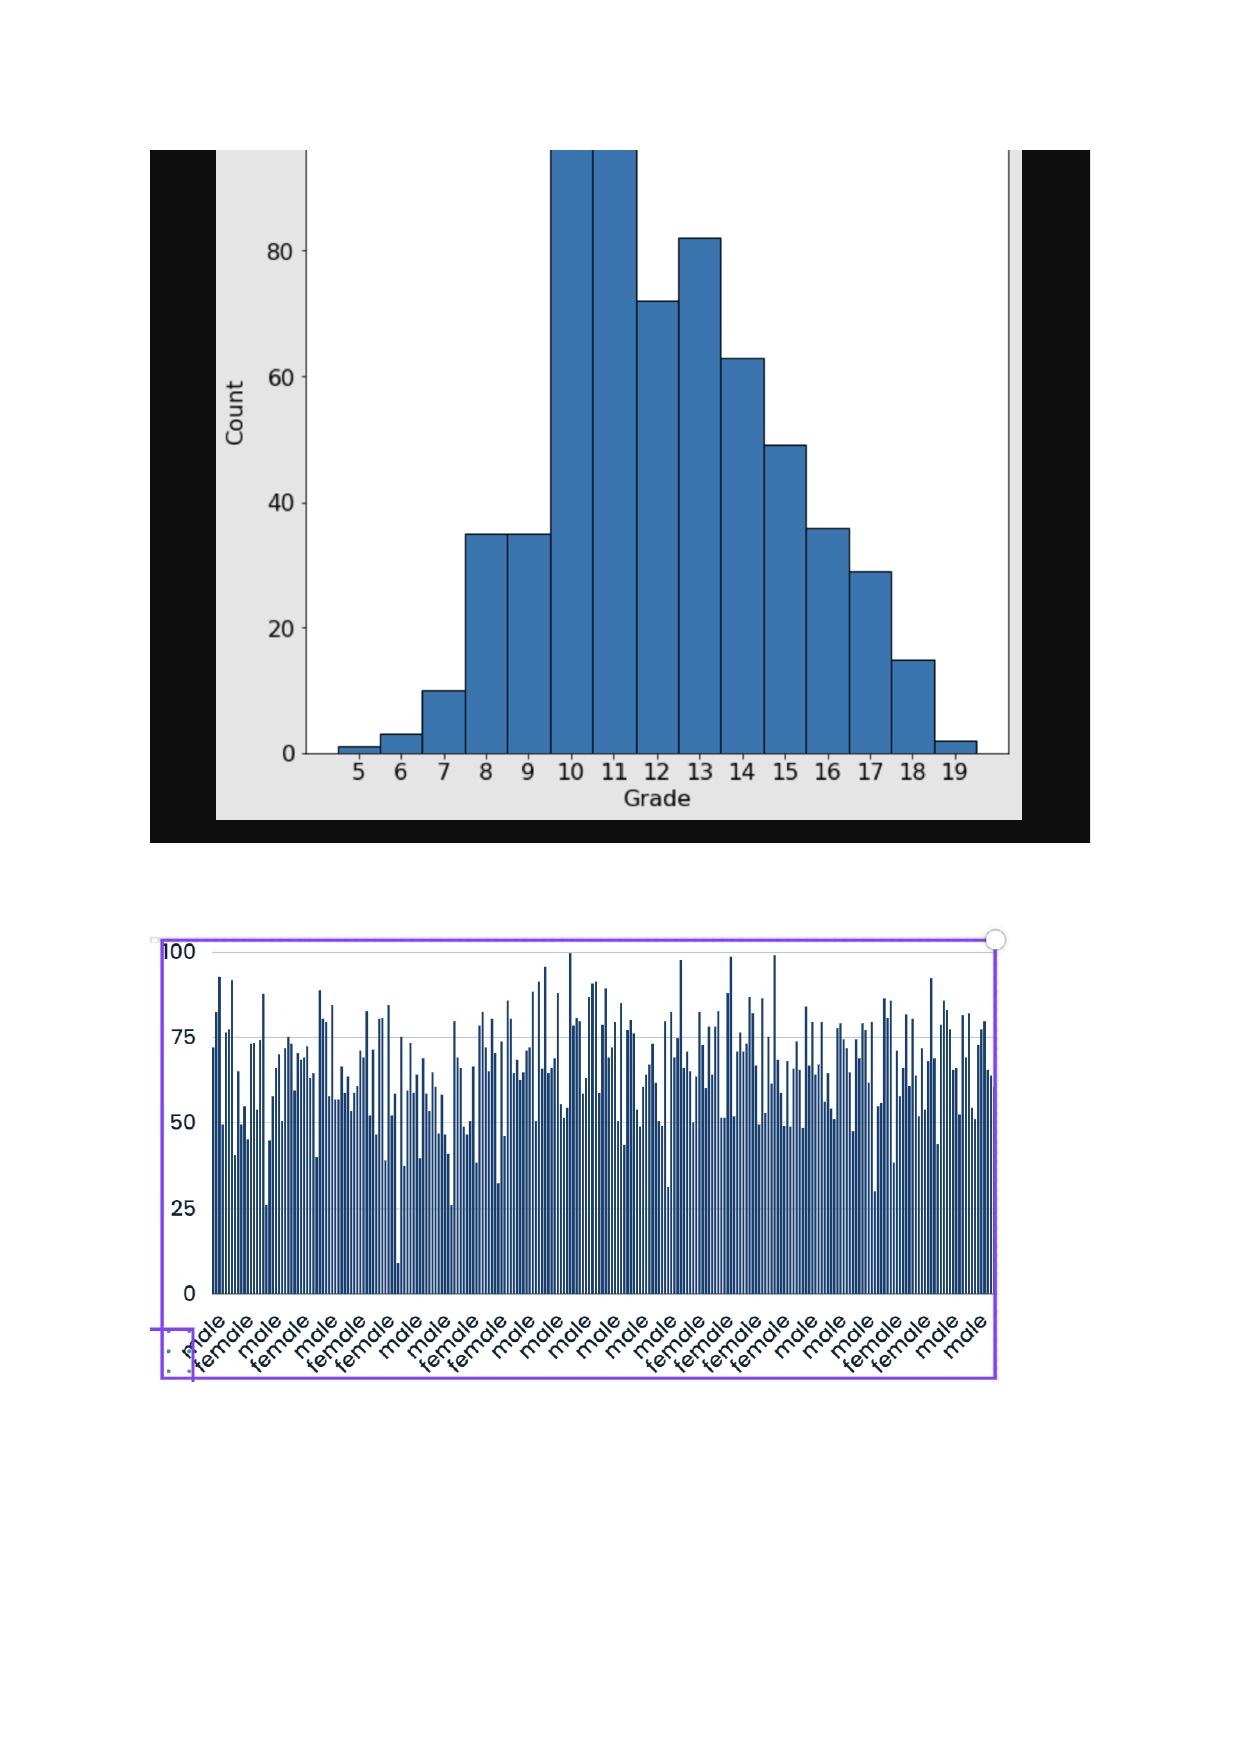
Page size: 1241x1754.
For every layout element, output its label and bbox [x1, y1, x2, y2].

picture [150, 914, 1033, 1382]
picture [150, 150, 1091, 843]
